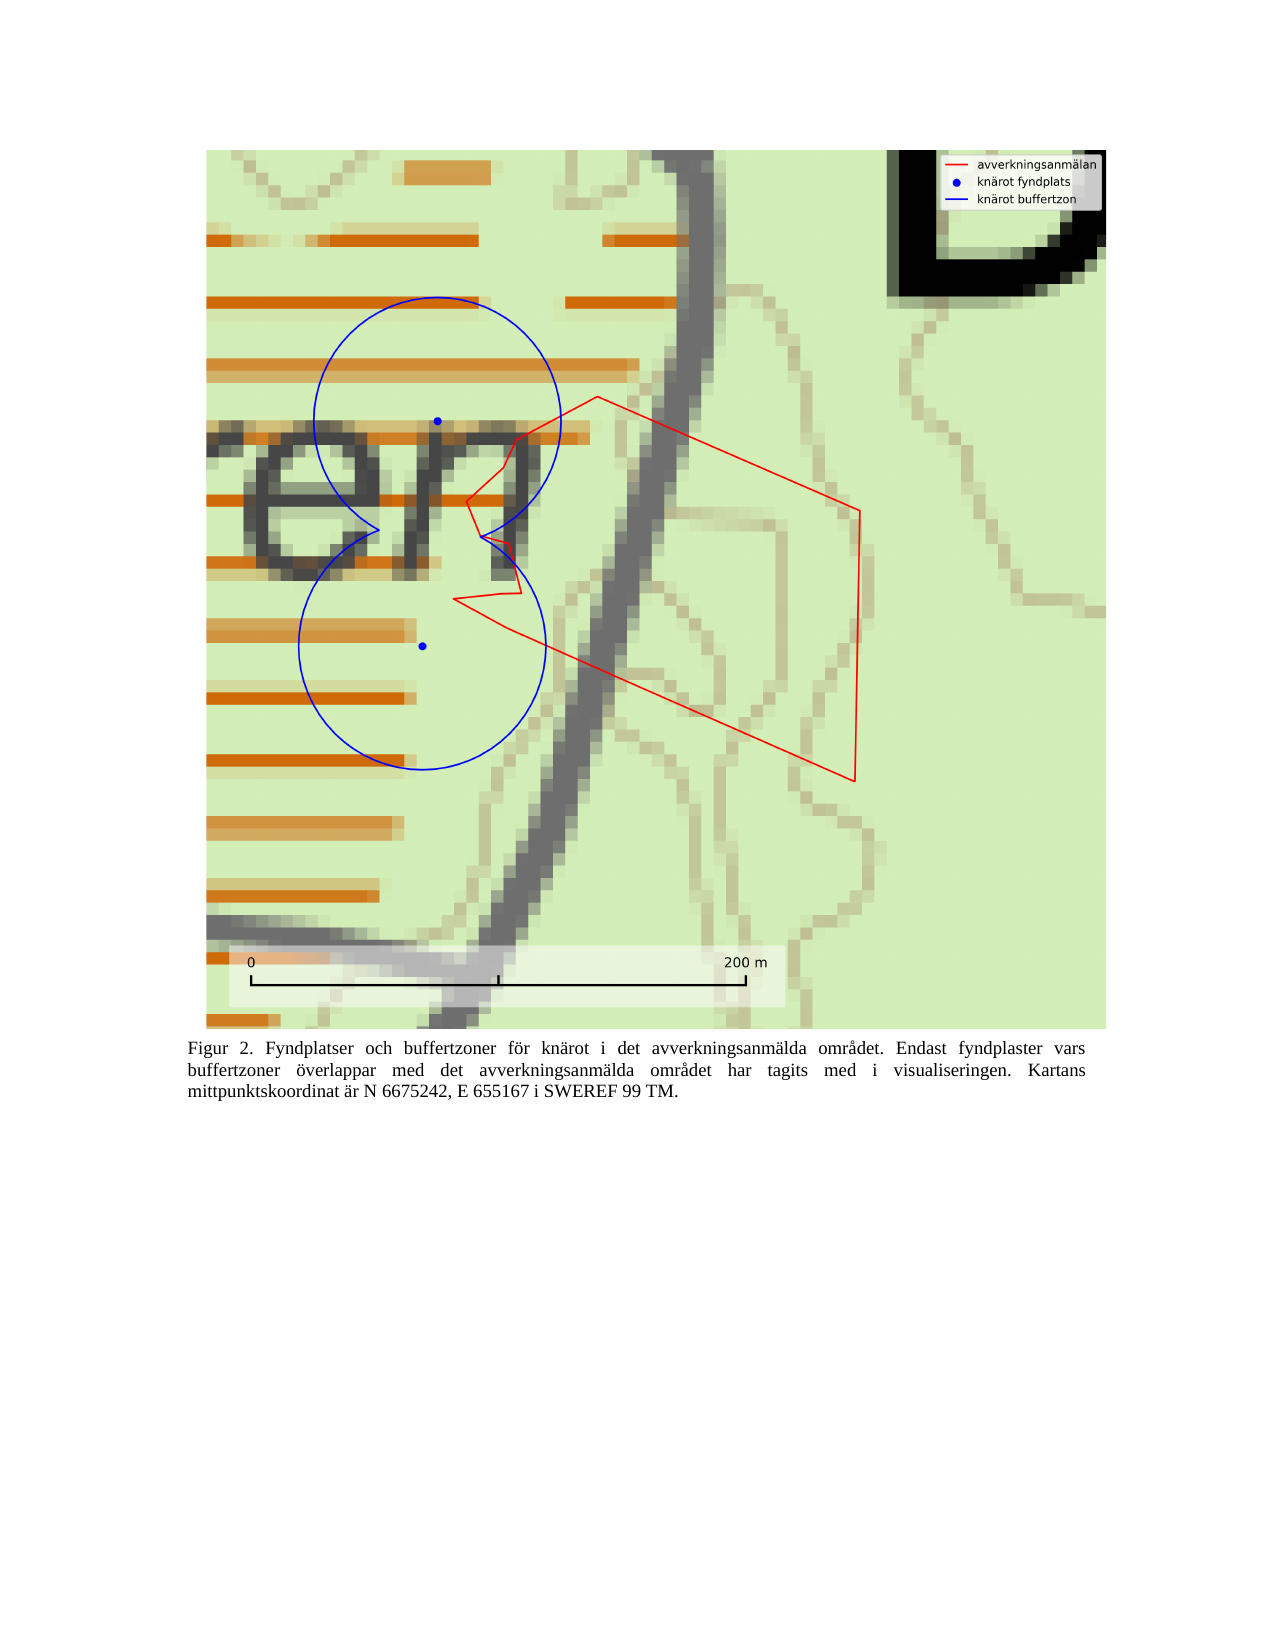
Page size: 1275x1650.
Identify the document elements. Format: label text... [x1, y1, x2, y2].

text Figur 2. Fyndplatser och buffertzoner för knärot i det avverkningsanmälda området. Endast fyndplaster vars buffertzoner överlappar med det avverkningsanmälda området har tagits med i visualiseringen. Kartans mittpunktskoordinat är N 6675242, E 655167 i SWEREF 99 TM. [187, 1037, 1087, 1102]
picture [206, 150, 1107, 1029]
